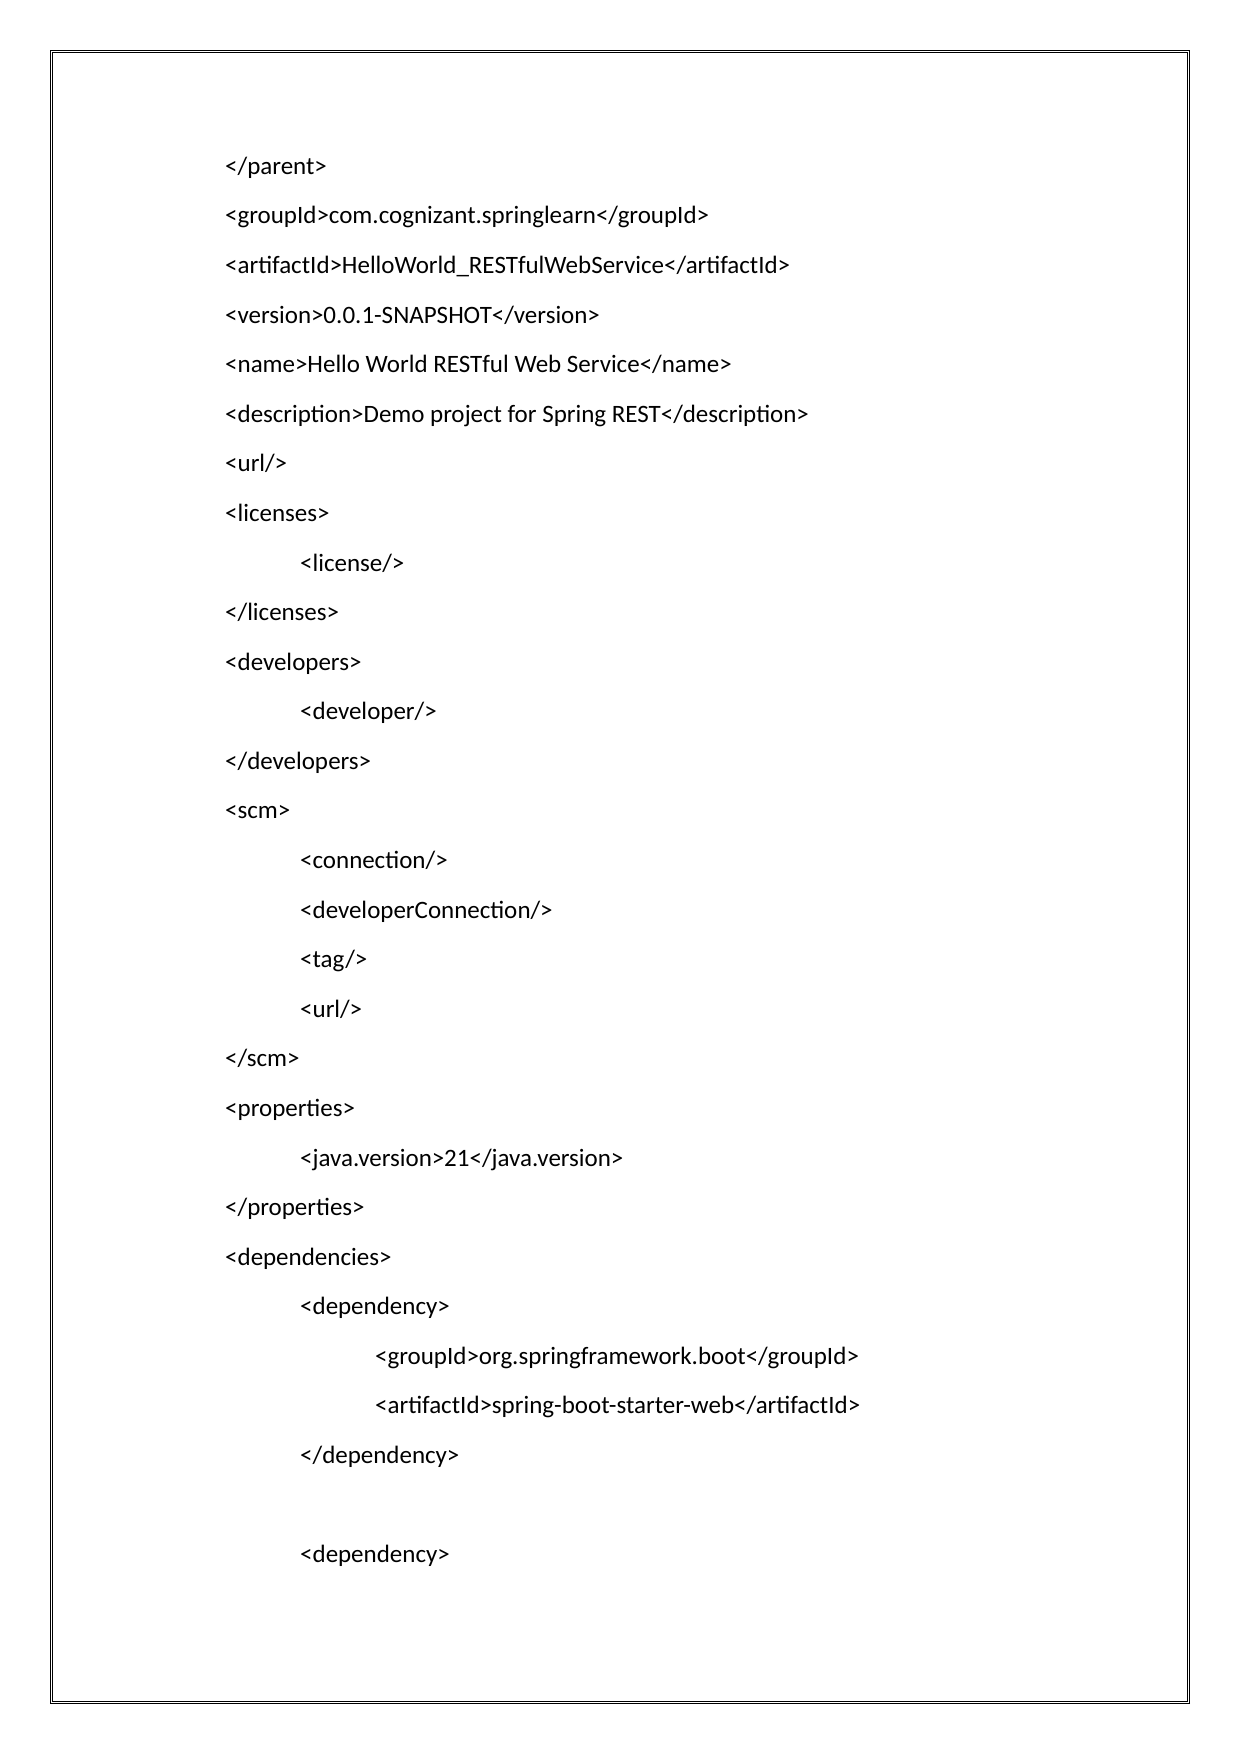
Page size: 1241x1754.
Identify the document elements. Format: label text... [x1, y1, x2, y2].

text </properties> [150, 1191, 1090, 1222]
text <dependency> [150, 1290, 1090, 1321]
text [150, 1340, 1090, 1371]
text <developer/> [150, 695, 1090, 726]
text </licenses> [150, 596, 1090, 627]
text </parent> [150, 150, 1090, 181]
text <artifactId>HelloWorld_RESTfulWebService</artifactId> [150, 249, 1090, 280]
text <tag/> [150, 943, 1090, 974]
text </developers> [150, 745, 1090, 776]
text <licenses> [150, 497, 1090, 528]
text <connection/> [150, 844, 1090, 875]
text <description>Demo project for Spring REST</description> [150, 398, 1090, 428]
text <url/> [150, 993, 1090, 1023]
text <url/> [150, 447, 1090, 478]
text <developerConnection/> [150, 894, 1090, 924]
text <scm> [150, 794, 1090, 825]
text <name>Hello World RESTful Web Service</name> [150, 348, 1090, 379]
text <java.version>21</java.version> [150, 1142, 1090, 1172]
text <groupId>com.cognizant.springlearn</groupId> [150, 199, 1090, 230]
text <artifactId>spring-boot-starter-web</artifactId> [150, 1389, 1090, 1420]
text <properties> [150, 1092, 1090, 1123]
text <version>0.0.1-SNAPSHOT</version> [150, 299, 1090, 329]
text </dependency> [150, 1439, 1090, 1470]
text <license/> [150, 547, 1090, 577]
text <dependency> [150, 1538, 1090, 1569]
text <dependencies> [150, 1241, 1090, 1271]
text </scm> [150, 1042, 1090, 1073]
text <developers> [150, 646, 1090, 676]
